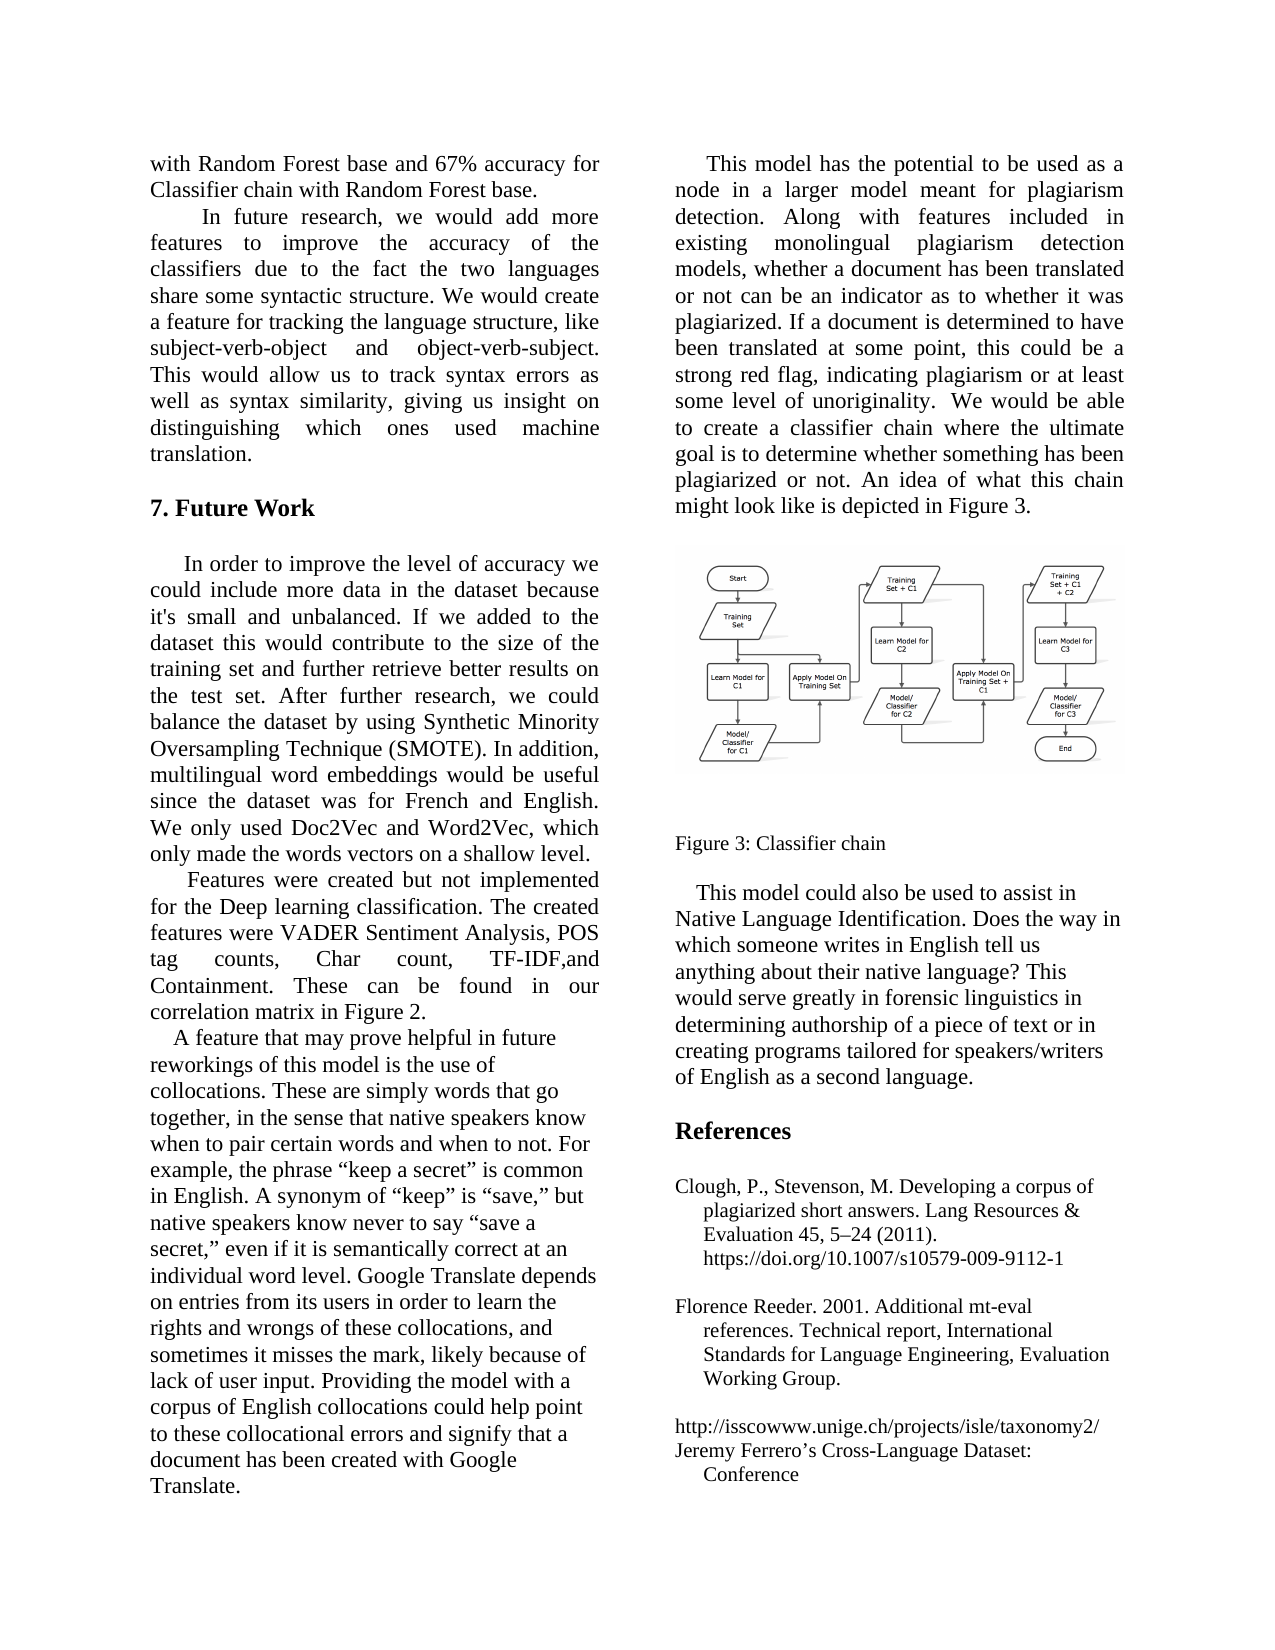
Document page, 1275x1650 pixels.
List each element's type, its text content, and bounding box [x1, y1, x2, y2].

text A feature that may prove helpful in future reworkings of this model is the use of collocations. These are simply words that go together, in the sense that native speakers know when to pair certain words and when to not. For example, the phrase “keep a secret” is common in English. A synonym of “keep” is “save,” but native speakers know never to say “save a secret,” even if it is semantically correct at an individual word level. Google Translate depends on entries from its users in order to learn the rights and wrongs of these collocations, and sometimes it misses the mark, likely because of lack of user input. Providing the model with a corpus of English collocations could help point to these collocational errors and signify that a document has been created with Google Translate. [150, 1024, 600, 1499]
text Features were created but not implemented for the Deep learning classification. The created features were VADER Sentiment Analysis, POS tag counts, Char count, TF-IDF,and Containment. These can be found in our correlation matrix in Figure 2. [150, 866, 600, 1024]
subtitle References [675, 1116, 1125, 1145]
text This model could also be used to assist in Native Language Identification. Does the way in which someone writes in English tell us anything about their native language? This would serve greatly in forensic linguistics in determining authorship of a piece of text or in creating programs tailored for speakers/writers of English as a second language. [675, 879, 1125, 1090]
text Clough, P., Stevenson, M. Developing a corpus of plagiarized short answers. Lang Resources & Evaluation 45, 5–24 (2011). https://doi.org/10.1007/s10579-009-9112-1 [675, 1173, 1125, 1270]
text In future research, we would add more features to improve the accuracy of the classifiers due to the fact the two languages share some syntactic structure. We would create a feature for tracking the language structure, like subject-verb-object and object-verb-subject. This would allow us to track syntax errors as well as syntax similarity, giving us insight on distinguishing which ones used machine translation. [150, 203, 600, 466]
text Jeremy Ferrero’s Cross-Language Dataset: Conference [675, 1438, 1125, 1486]
subtitle Figure 3: Classifier chain [675, 831, 1125, 855]
text In order to improve the level of accuracy we could include more data in the dataset because it's small and unbalanced. If we added to the dataset this would contribute to the size of the training set and further retrieve better results on the test set. After further research, we could balance the dataset by using Synthetic Minority Oversampling Technique (SMOTE). In addition, multilingual word embeddings would be useful since the dataset was for French and English. We only used Doc2Vec and Word2Vec, which only made the words vectors on a shallow level. [150, 550, 600, 866]
text Florence Reeder. 2001. Additional mt-eval references. Technical report, International Standards for Language Engineering, Evaluation Working Group. [675, 1294, 1125, 1390]
text http://isscowww.unige.ch/projects/isle/taxonomy2/ [675, 1414, 1125, 1438]
subtitle 7. Future Work [150, 493, 600, 521]
text This model has the potential to be used as a node in a larger model meant for plagiarism detection. Along with features included in existing monolingual plagiarism detection models, whether a document has been translated or not can be an indicator as to whether it was plagiarized. If a document is determined to have been translated at some point, this could be a strong red flag, indicating plagiarism or at least some level of unoriginality. We would be able to create a classifier chain where the ultimate goal is to determine whether something has been plagiarized or not. An idea of what this chain might look like is depicted in Figure 3. [675, 150, 1125, 519]
picture [675, 545, 1125, 774]
